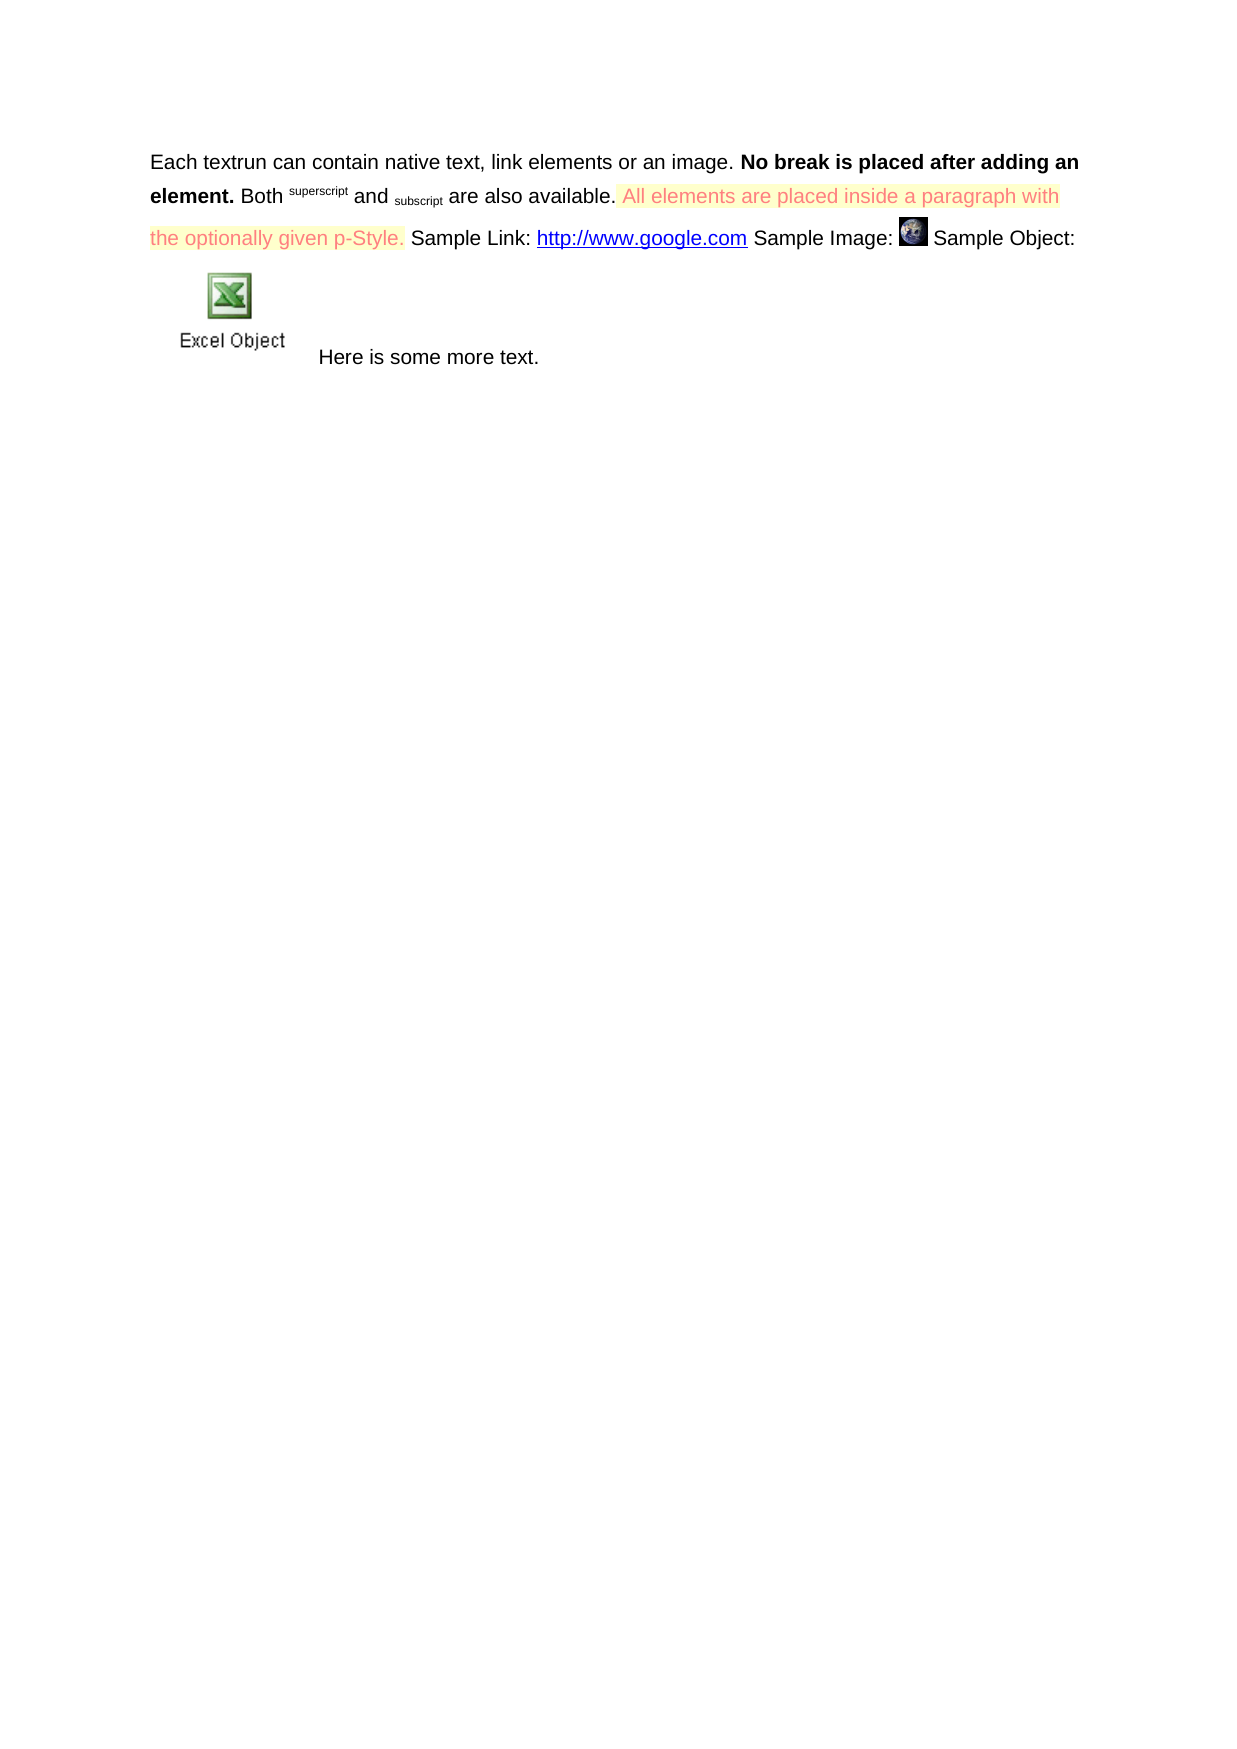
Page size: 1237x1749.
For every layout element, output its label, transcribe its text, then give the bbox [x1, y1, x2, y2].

picture [150, 259, 313, 365]
text Each textrun can contain native text, link elements or an image. No break is placed after adding an element. Both superscript and subscript are also available. All elements are placed inside a paragraph with the optionally given p-Style. Sample Link: http://www.google.com Sample Image: Sample Object: Here is some more text. [150, 150, 1086, 369]
picture [900, 218, 927, 245]
